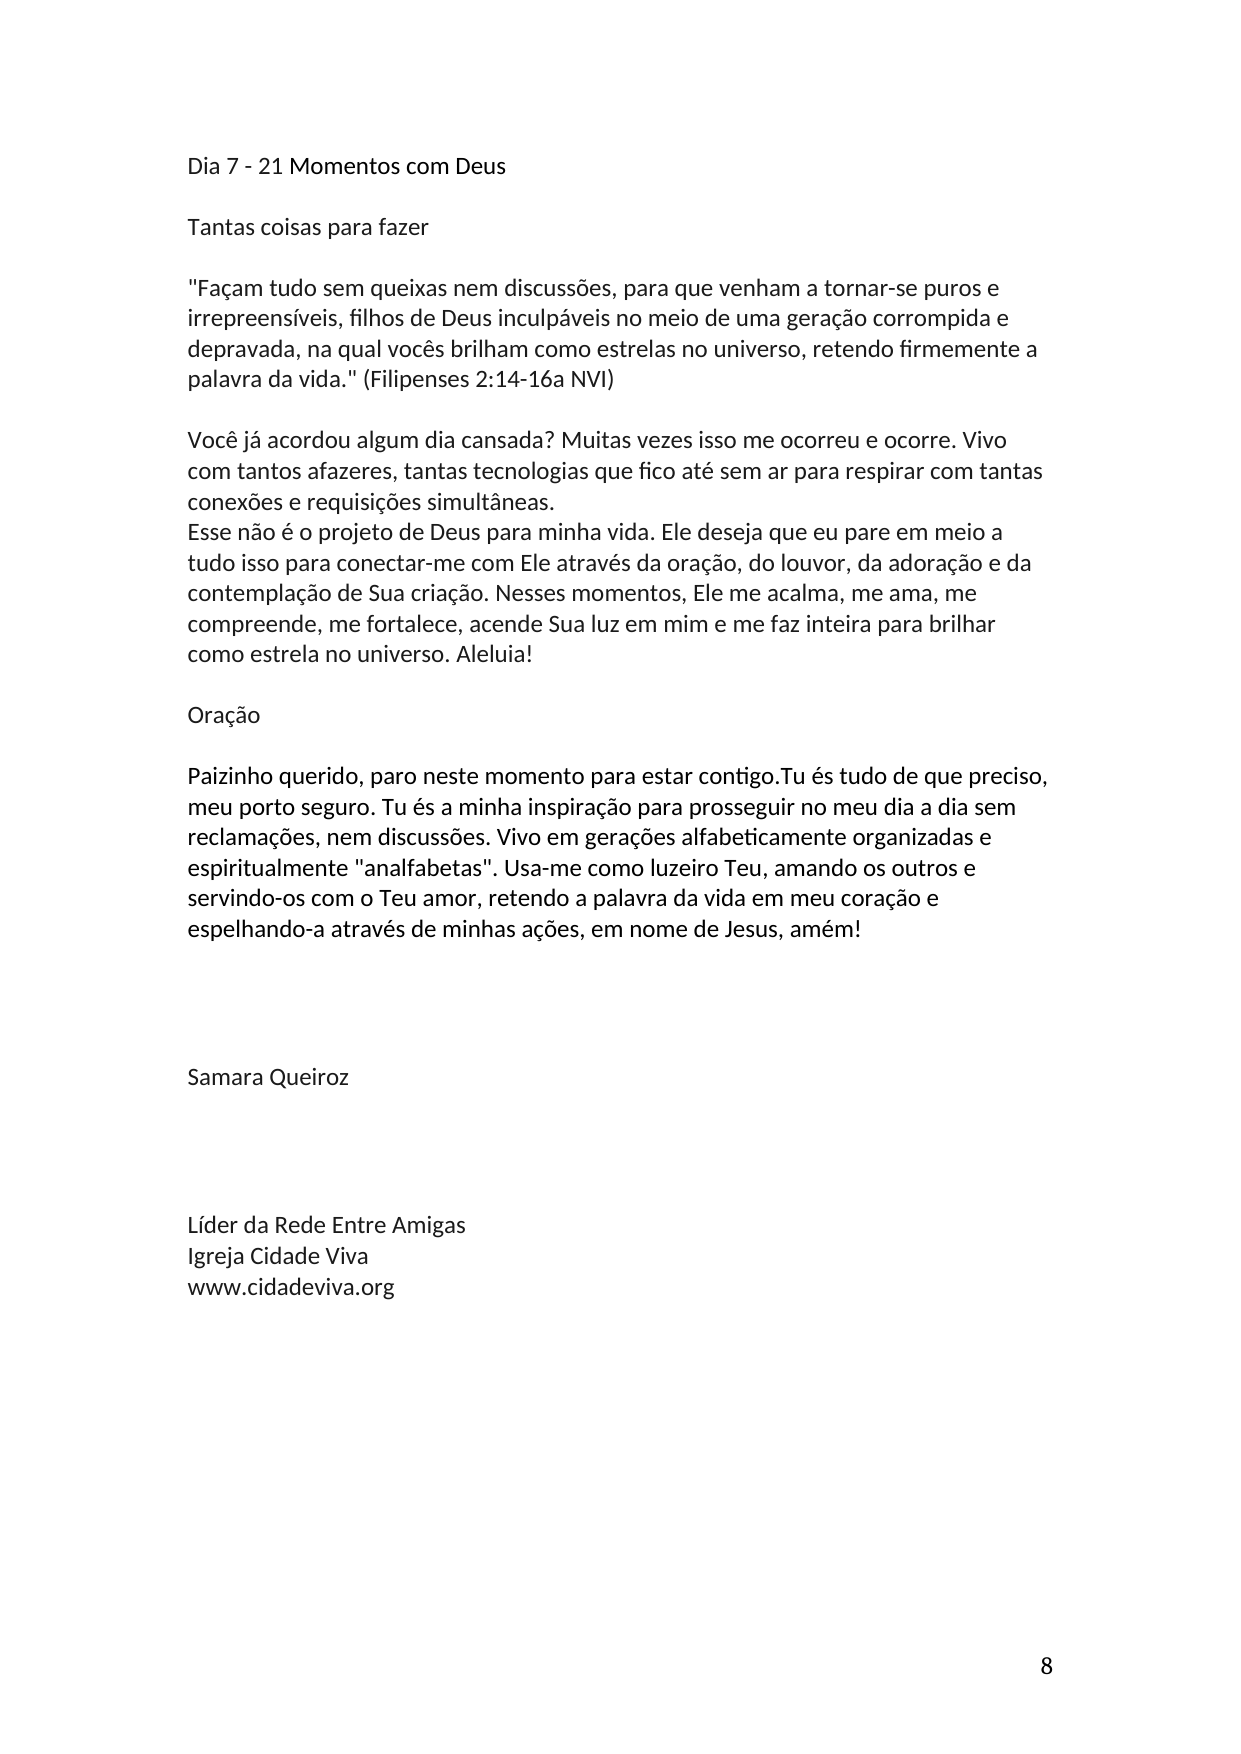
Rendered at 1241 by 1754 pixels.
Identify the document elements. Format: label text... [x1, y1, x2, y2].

text Esse não é o projeto de Deus para minha vida. Ele deseja que eu pare em meio a tudo isso para conectar-me com Ele através da oração, do louvor, da adoração e da contemplação de Sua criação. Nesses momentos, Ele me acalma, me ama, me compreende, me fortalece, acende Sua luz em mim e me faz inteira para brilhar como estrela no universo. Aleluia! [187, 516, 1053, 669]
text Líder da Rede Entre Amigas [187, 1210, 1053, 1240]
text Igreja Cidade Viva [187, 1240, 1053, 1271]
text www.cidadeviva.org [187, 1271, 1053, 1301]
text Paizinho querido, paro neste momento para estar contigo.Tu és tudo de que preciso, meu porto seguro. Tu és a minha inspiração para prosseguir no meu dia a dia sem reclamações, nem discussões. Vivo em gerações alfabeticamente organizadas e espiritualmente "analfabetas". Usa-me como luzeiro Teu, amando os outros e servindo-os com o Teu amor, retendo a palavra da vida em meu coração e espelhando-a através de minhas ações, em nome de Jesus, amém! [187, 760, 1053, 943]
text Samara Queiroz [187, 1061, 1053, 1092]
text Oração [187, 699, 1053, 730]
text Tantas coisas para fazer [187, 211, 1053, 242]
text Você já acordou algum dia cansada? Muitas vezes isso me ocorreu e ocorre. Vivo com tantos afazeres, tantas tecnologias que fico até sem ar para respirar com tantas conexões e requisições simultâneas. [187, 425, 1053, 516]
text Dia 7 - 21 Momentos com Deus [187, 150, 1053, 181]
text "Façam tudo sem queixas nem discussões, para que venham a tornar-se puros e irrepreensíveis, filhos de Deus inculpáveis no meio de uma geração corrompida e depravada, na qual vocês brilham como estrelas no universo, retendo firmemente a palavra da vida." (Filipenses 2:14-16a NVI) [187, 272, 1053, 394]
